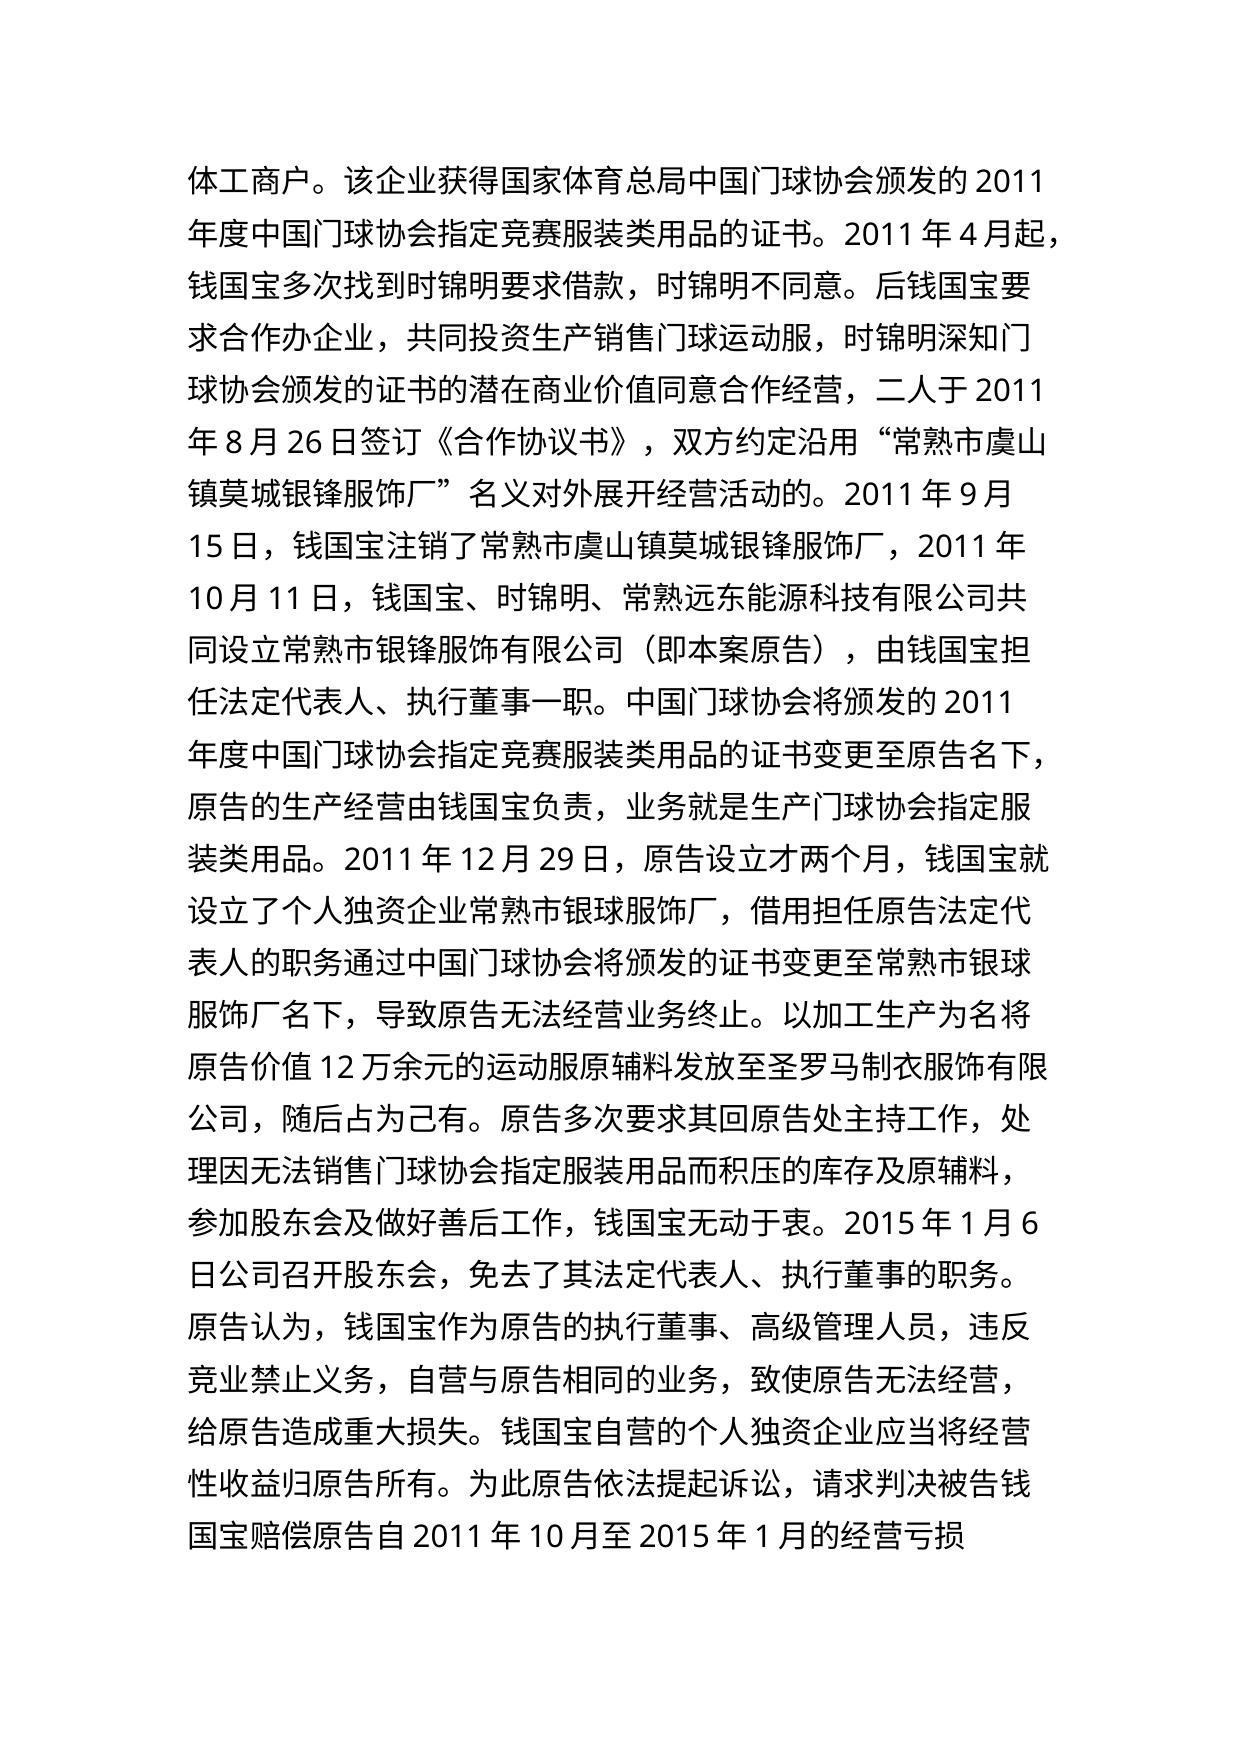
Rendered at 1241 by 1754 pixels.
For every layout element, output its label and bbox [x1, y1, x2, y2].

text [187, 150, 1053, 1556]
